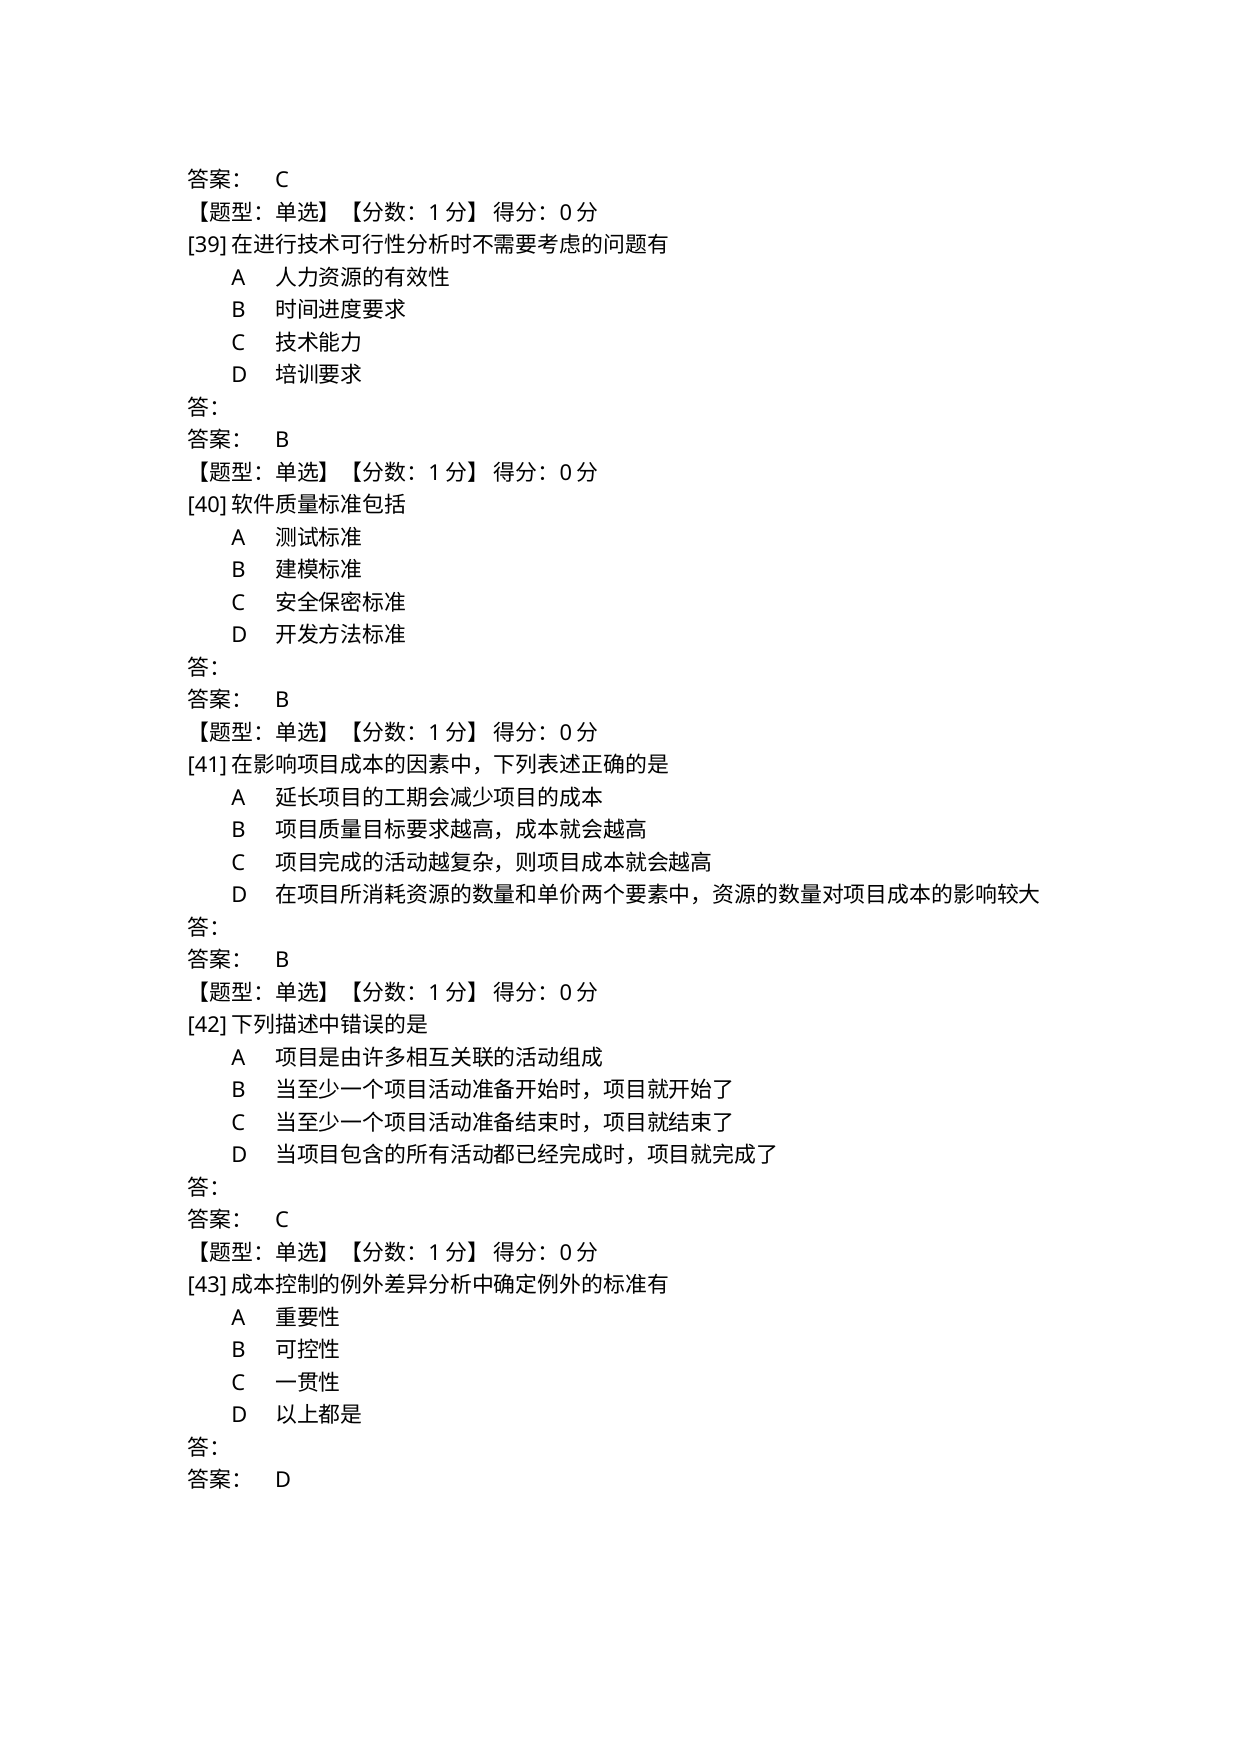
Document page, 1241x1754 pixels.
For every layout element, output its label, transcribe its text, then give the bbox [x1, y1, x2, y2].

text 答案： B [187, 942, 1053, 974]
text [41] 在影响项目成本的因素中，下列表述正确的是 [187, 747, 1053, 779]
text C 安全保密标准 [187, 584, 1053, 617]
text B 建模标准 [187, 552, 1053, 584]
text 【题型：单选】【分数：1分】 得分：0分 [187, 1234, 1053, 1267]
text 答案： B [187, 682, 1053, 714]
text 答案： D [187, 1462, 1053, 1494]
text A 延长项目的工期会减少项目的成本 [187, 779, 1053, 812]
text 答： [187, 389, 1053, 422]
text C 当至少一个项目活动准备结束时，项目就结束了 [187, 1104, 1053, 1137]
text C 项目完成的活动越复杂，则项目成本就会越高 [187, 844, 1053, 877]
text 【题型：单选】【分数：1分】 得分：0分 [187, 714, 1053, 747]
text 【题型：单选】【分数：1分】 得分：0分 [187, 974, 1053, 1007]
text B 当至少一个项目活动准备开始时，项目就开始了 [187, 1072, 1053, 1104]
text B 时间进度要求 [187, 292, 1053, 324]
text C 一贯性 [187, 1364, 1053, 1397]
text 答案： B [187, 422, 1053, 454]
text A 重要性 [187, 1299, 1053, 1332]
text D 当项目包含的所有活动都已经完成时，项目就完成了 [187, 1137, 1053, 1169]
text A 项目是由许多相互关联的活动组成 [187, 1039, 1053, 1072]
text D 以上都是 [187, 1397, 1053, 1429]
text B 可控性 [187, 1332, 1053, 1364]
text 答案： C [187, 1202, 1053, 1234]
text D 在项目所消耗资源的数量和单价两个要素中，资源的数量对项目成本的影响较大 [187, 877, 1053, 909]
text D 培训要求 [187, 357, 1053, 389]
text [42] 下列描述中错误的是 [187, 1007, 1053, 1039]
text [39] 在进行技术可行性分析时不需要考虑的问题有 [187, 227, 1053, 259]
text 答： [187, 1429, 1053, 1462]
text 答： [187, 909, 1053, 942]
text 【题型：单选】【分数：1分】 得分：0分 [187, 454, 1053, 487]
text A 人力资源的有效性 [187, 259, 1053, 292]
text A 测试标准 [187, 519, 1053, 552]
text B 项目质量目标要求越高，成本就会越高 [187, 812, 1053, 844]
text 答案： C [187, 162, 1053, 194]
text [43] 成本控制的例外差异分析中确定例外的标准有 [187, 1267, 1053, 1299]
text 答： [187, 1169, 1053, 1202]
text [40] 软件质量标准包括 [187, 487, 1053, 519]
text C 技术能力 [187, 324, 1053, 357]
text 答： [187, 649, 1053, 682]
text 【题型：单选】【分数：1分】 得分：0分 [187, 194, 1053, 227]
text D 开发方法标准 [187, 617, 1053, 649]
